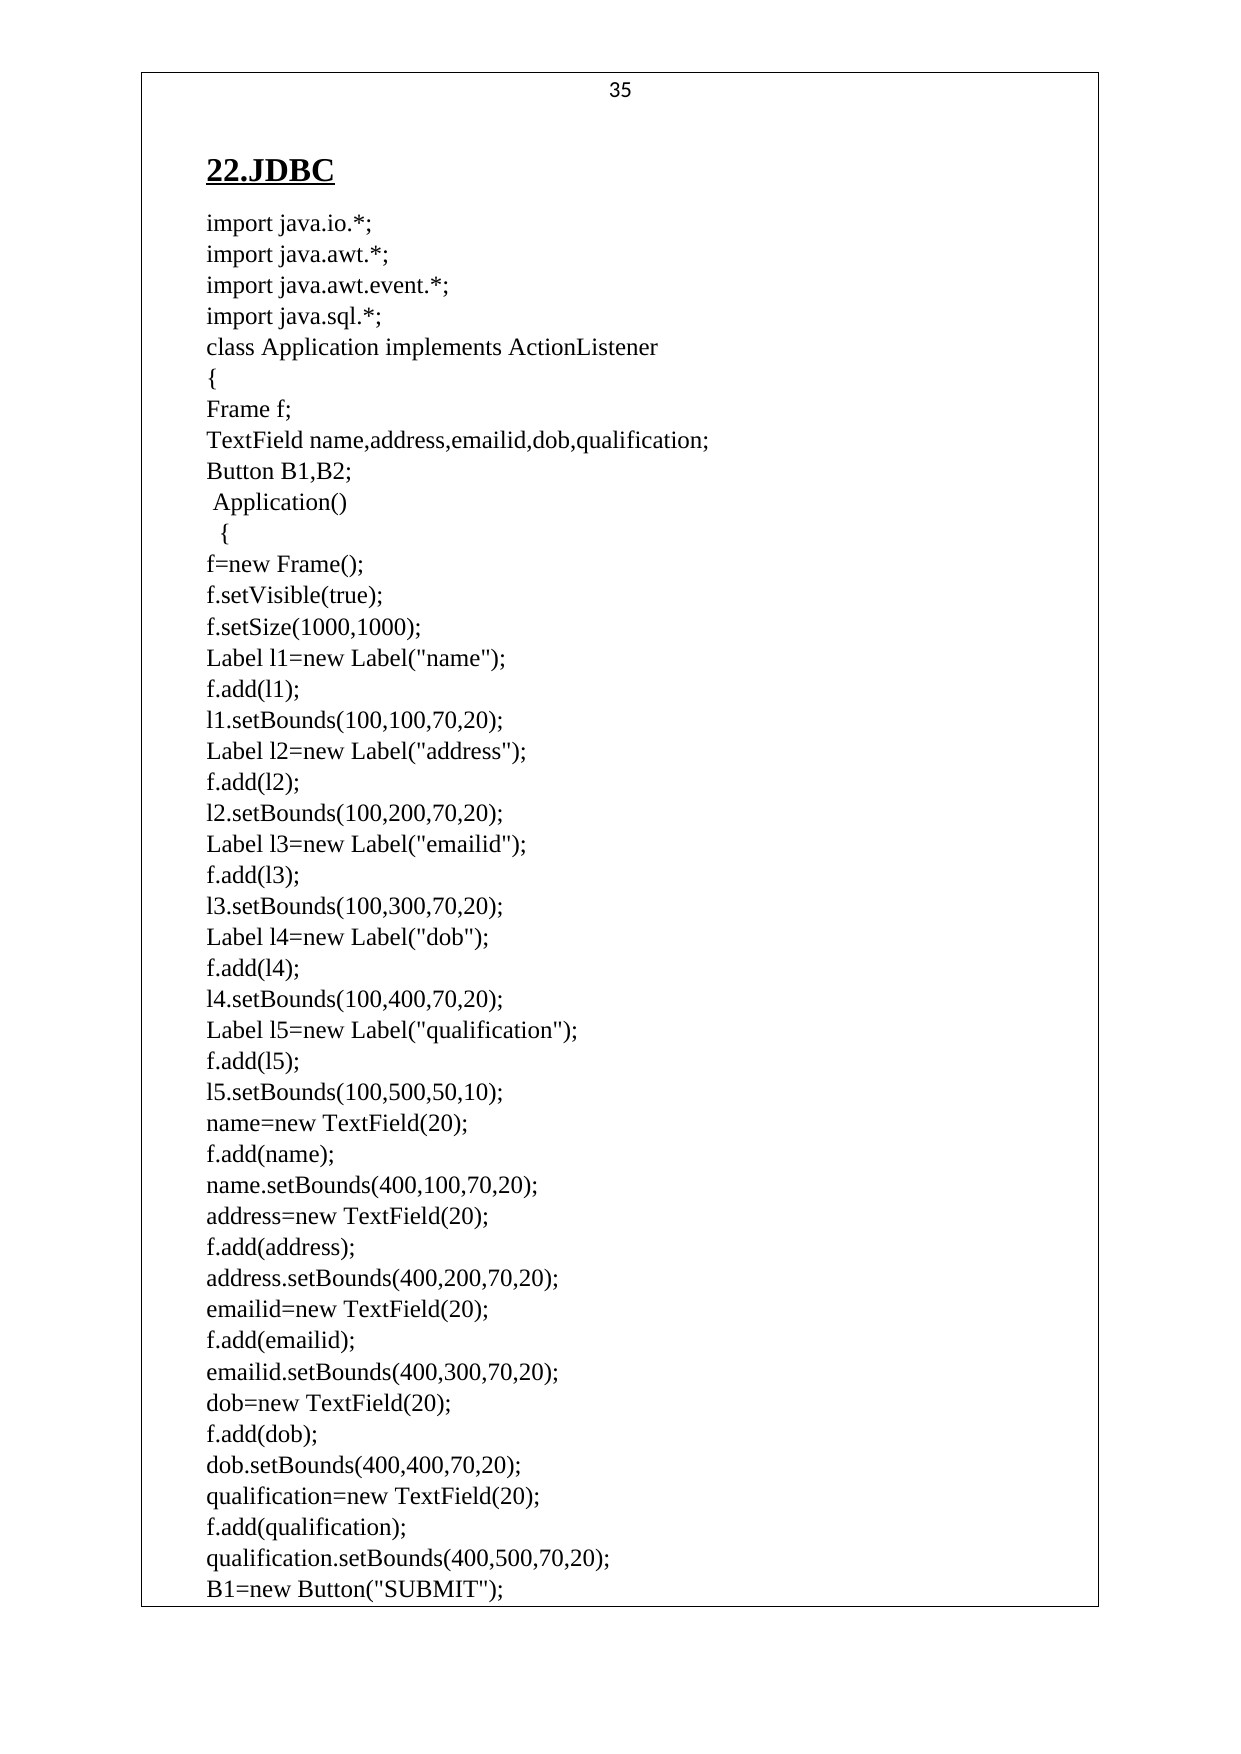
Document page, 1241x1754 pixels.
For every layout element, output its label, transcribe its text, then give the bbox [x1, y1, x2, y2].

text l4.setBounds(100,400,70,20); [206, 984, 1090, 1013]
text f.add(emailid); [206, 1326, 1090, 1354]
text name=new TextField(20); [206, 1108, 1090, 1137]
text f.add(l2); [206, 767, 1090, 796]
text Label l4=new Label("dob"); [206, 922, 1090, 951]
text l1.setBounds(100,100,70,20); [206, 705, 1090, 733]
text address.setBounds(400,200,70,20); [206, 1263, 1090, 1292]
text Label l3=new Label("emailid"); [206, 829, 1090, 858]
text f.add(address); [206, 1232, 1090, 1261]
text Button B1,B2; [206, 456, 1090, 485]
text f.add(dob); [206, 1419, 1090, 1447]
text 22.JDBC [150, 150, 1090, 188]
text f.setSize(1000,1000); [206, 612, 1090, 640]
text qualification=new TextField(20); [206, 1481, 1090, 1509]
text class Application implements ActionListener [206, 332, 1090, 361]
text Label l2=new Label("address"); [206, 736, 1090, 764]
text dob=new TextField(20); [206, 1388, 1090, 1416]
text l5.setBounds(100,500,50,10); [206, 1077, 1090, 1106]
text Application() [206, 487, 1090, 516]
text TextField name,address,emailid,dob,qualification; [206, 425, 1090, 454]
text f.add(name); [206, 1139, 1090, 1168]
text f.add(l4); [206, 953, 1090, 982]
text { [206, 363, 1090, 392]
text f.add(l5); [206, 1046, 1090, 1075]
text emailid.setBounds(400,300,70,20); [206, 1357, 1090, 1385]
text l3.setBounds(100,300,70,20); [206, 891, 1090, 920]
text name.setBounds(400,100,70,20); [206, 1170, 1090, 1199]
text l2.setBounds(100,200,70,20); [206, 798, 1090, 827]
text dob.setBounds(400,400,70,20); [206, 1450, 1090, 1478]
text import java.sql.*; [206, 301, 1090, 330]
text { [206, 518, 1090, 547]
text qualification.setBounds(400,500,70,20); [206, 1543, 1090, 1572]
text import java.awt.*; [206, 239, 1090, 268]
text B1=new Button("SUBMIT"); [206, 1574, 1090, 1603]
text emailid=new TextField(20); [206, 1294, 1090, 1323]
text f=new Frame(); [206, 549, 1090, 578]
text f.add(l1); [206, 674, 1090, 702]
text Label l1=new Label("name"); [206, 643, 1090, 671]
text f.setVisible(true); [206, 581, 1090, 609]
text Frame f; [206, 394, 1090, 423]
text address=new TextField(20); [206, 1201, 1090, 1230]
text import java.io.*; [206, 208, 1090, 237]
text f.add(l3); [206, 860, 1090, 889]
text f.add(qualification); [206, 1512, 1090, 1541]
text Label l5=new Label("qualification"); [206, 1015, 1090, 1044]
text import java.awt.event.*; [206, 270, 1090, 299]
